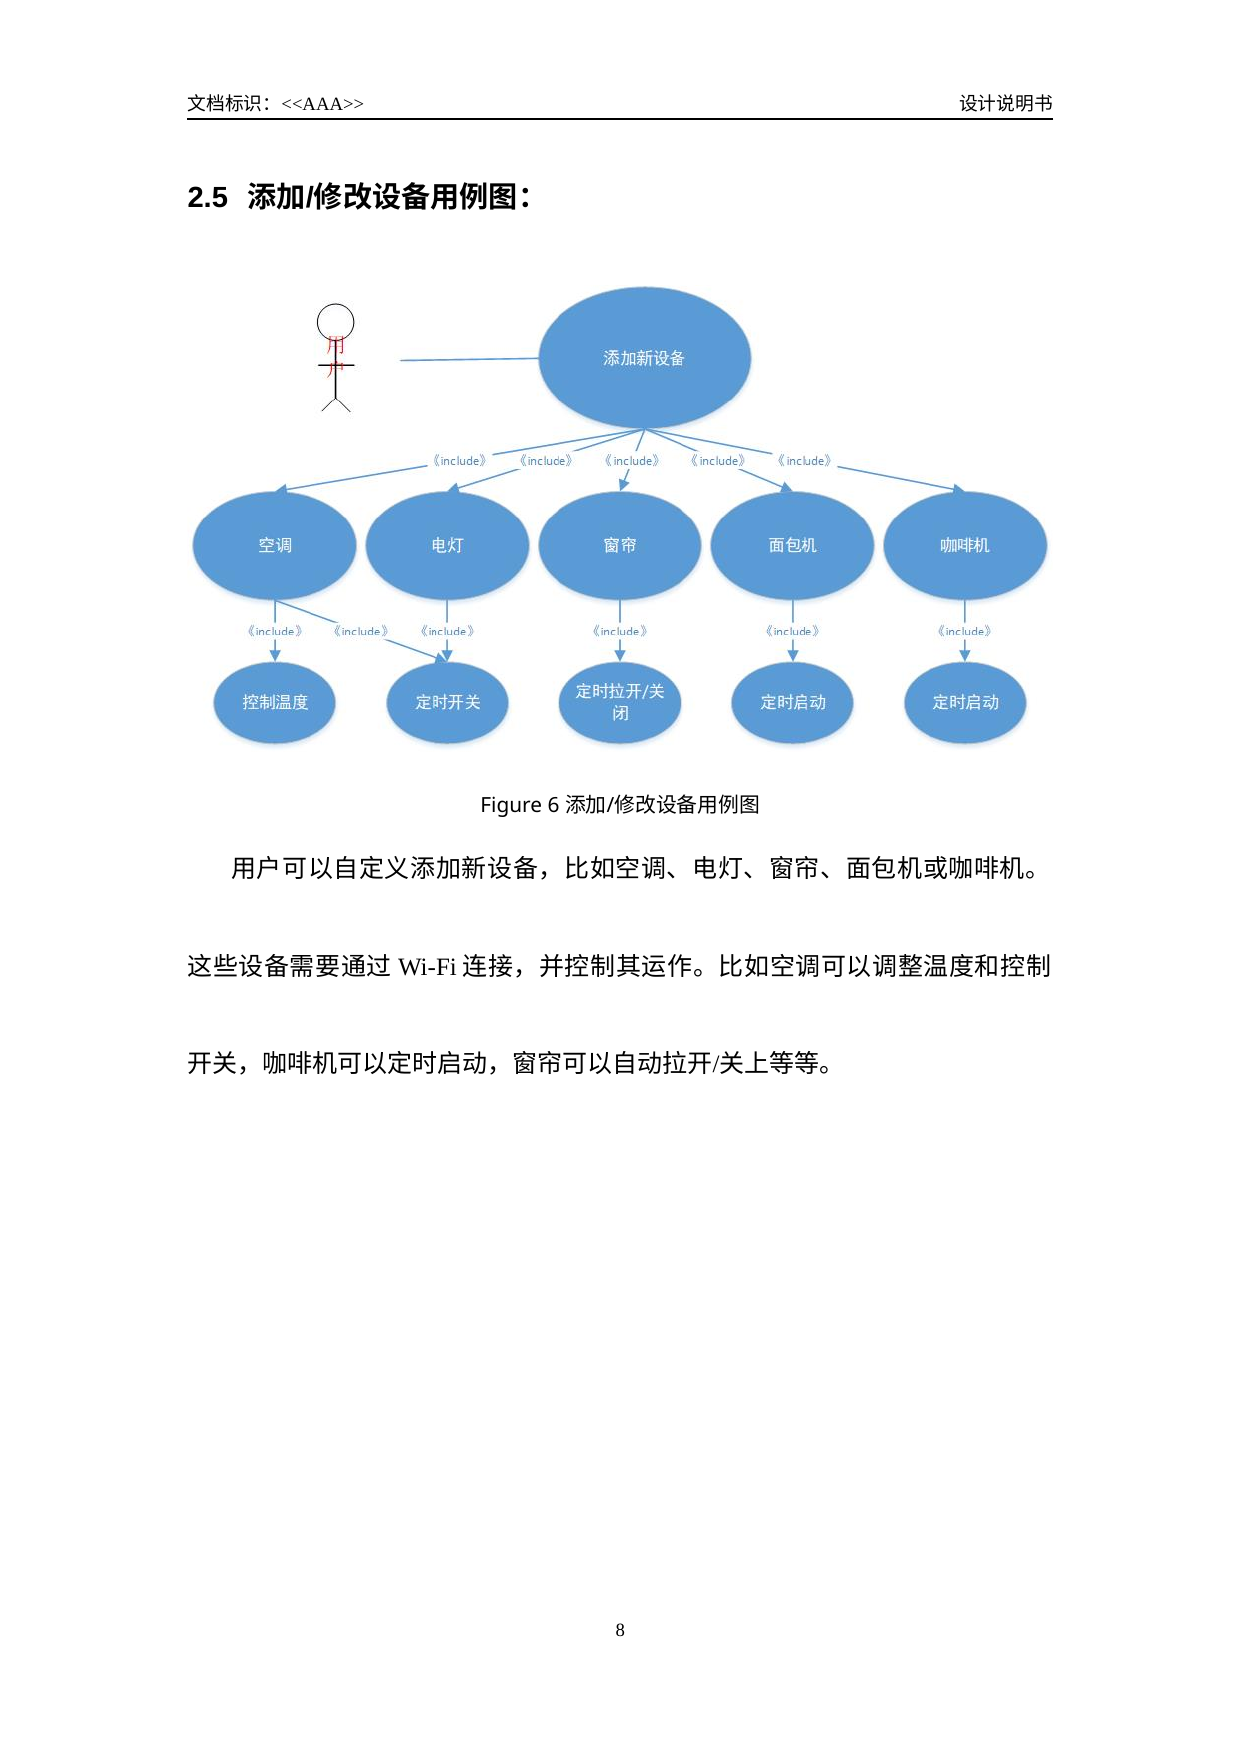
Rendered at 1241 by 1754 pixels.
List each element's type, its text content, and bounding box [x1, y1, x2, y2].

text 用户可以自定义添加新设备，比如空调、电灯、窗帘、面包机或咖啡机。这些设备需要通过Wi-Fi连接，并控制其运作。比如空调可以调整温度和控制开关，咖啡机可以定时启动，窗帘可以自动拉开/关上等等。 [187, 834, 1053, 1094]
subtitle 添加/修改设备用例图： [187, 162, 1053, 227]
picture [187, 285, 1053, 752]
